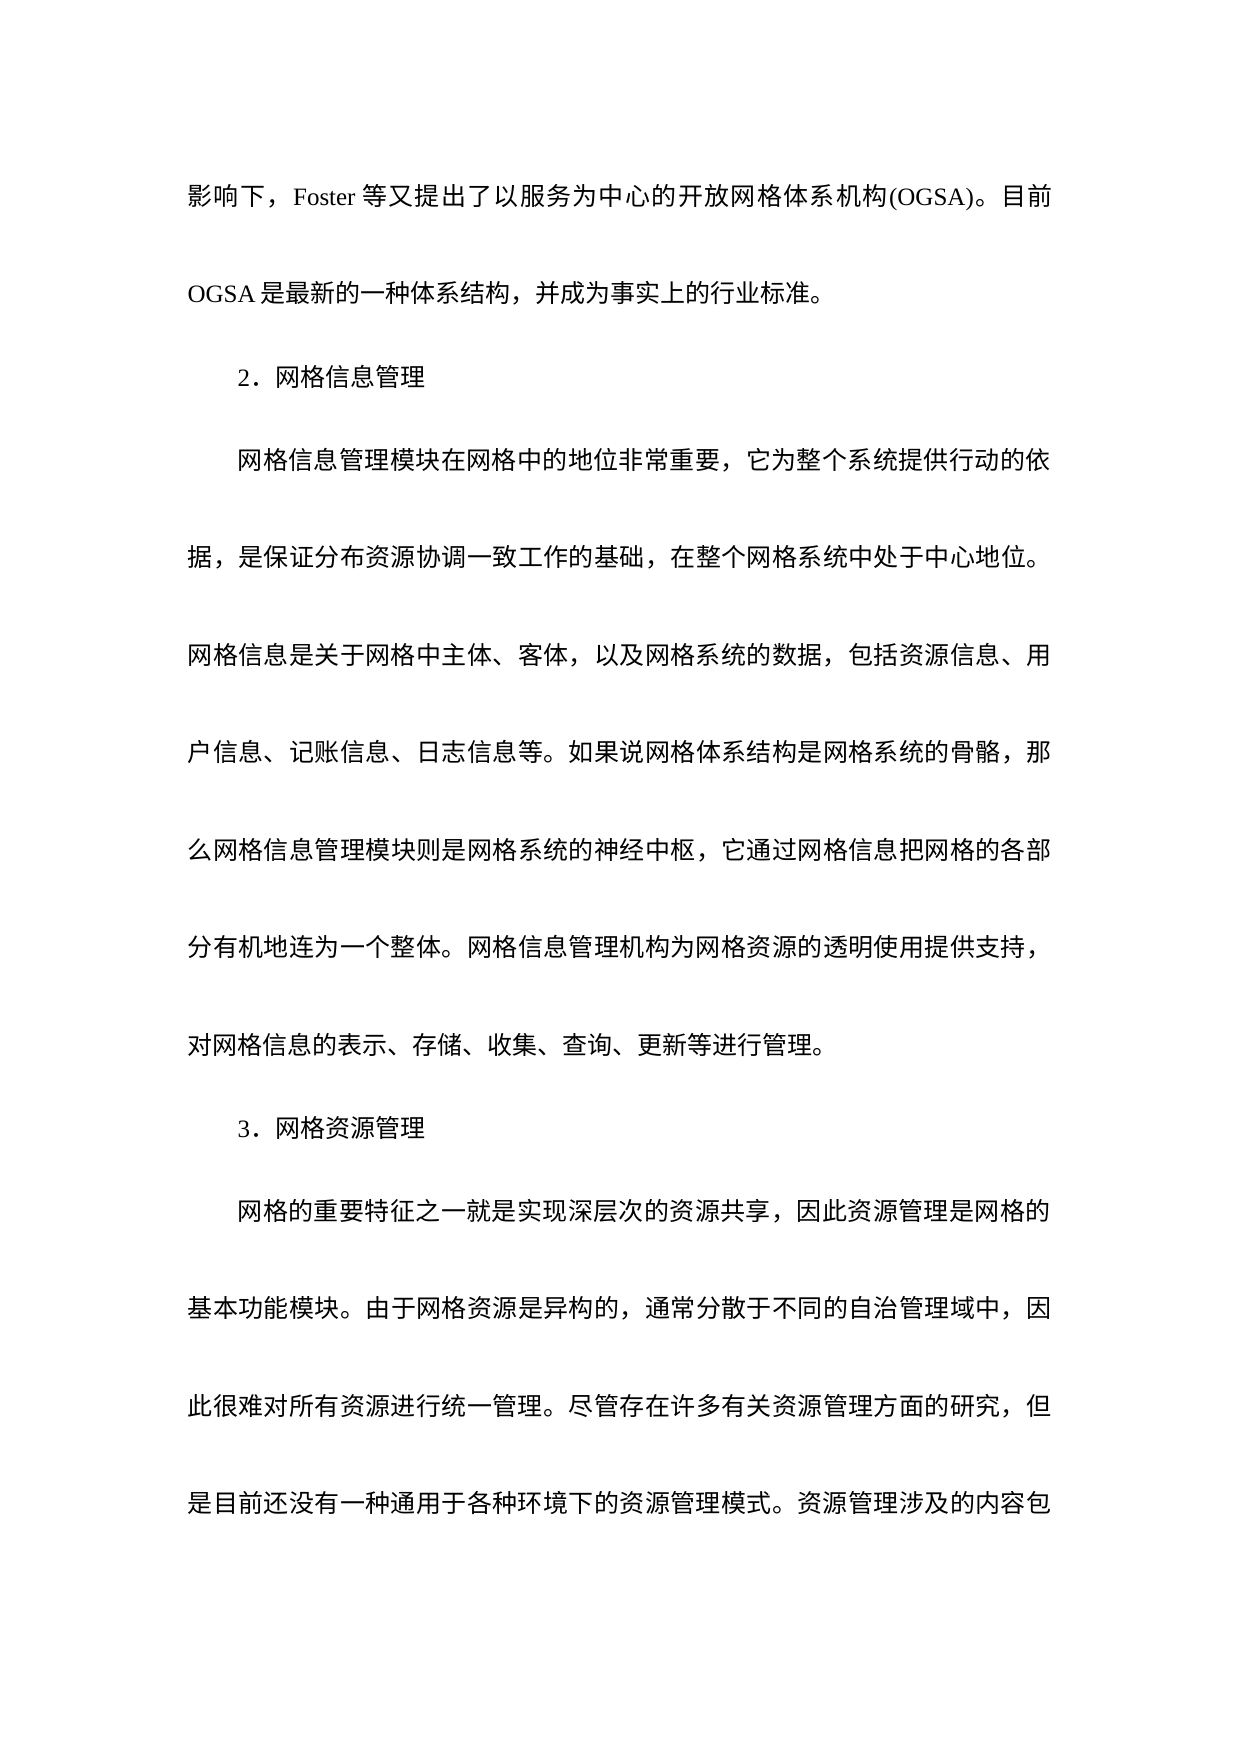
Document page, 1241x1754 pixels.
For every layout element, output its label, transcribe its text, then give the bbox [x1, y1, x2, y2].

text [187, 162, 1053, 324]
text 网格信息管理模块在网格中的地位非常重要，它为整个系统提供行动的依据，是保证分布资源协调一致工作的基础，在整个网格系统中处于中心地位。网格信息是关于网格中主体、客体，以及网格系统的数据，包括资源信息、用户信息、记账信息、日志信息等。如果说网格体系结构是网格系统的骨骼，那么网格信息管理模块则是网格系统的神经中枢，它通过网格信息把网格的各部分有机地连为一个整体。网格信息管理机构为网格资源的透明使用提供支持，对网格信息的表示、存储、收集、查询、更新等进行管理。 [187, 426, 1053, 1076]
text 3．网格资源管理 [187, 1094, 1053, 1159]
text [187, 1177, 1053, 1534]
text 2．网格信息管理 [187, 343, 1053, 408]
